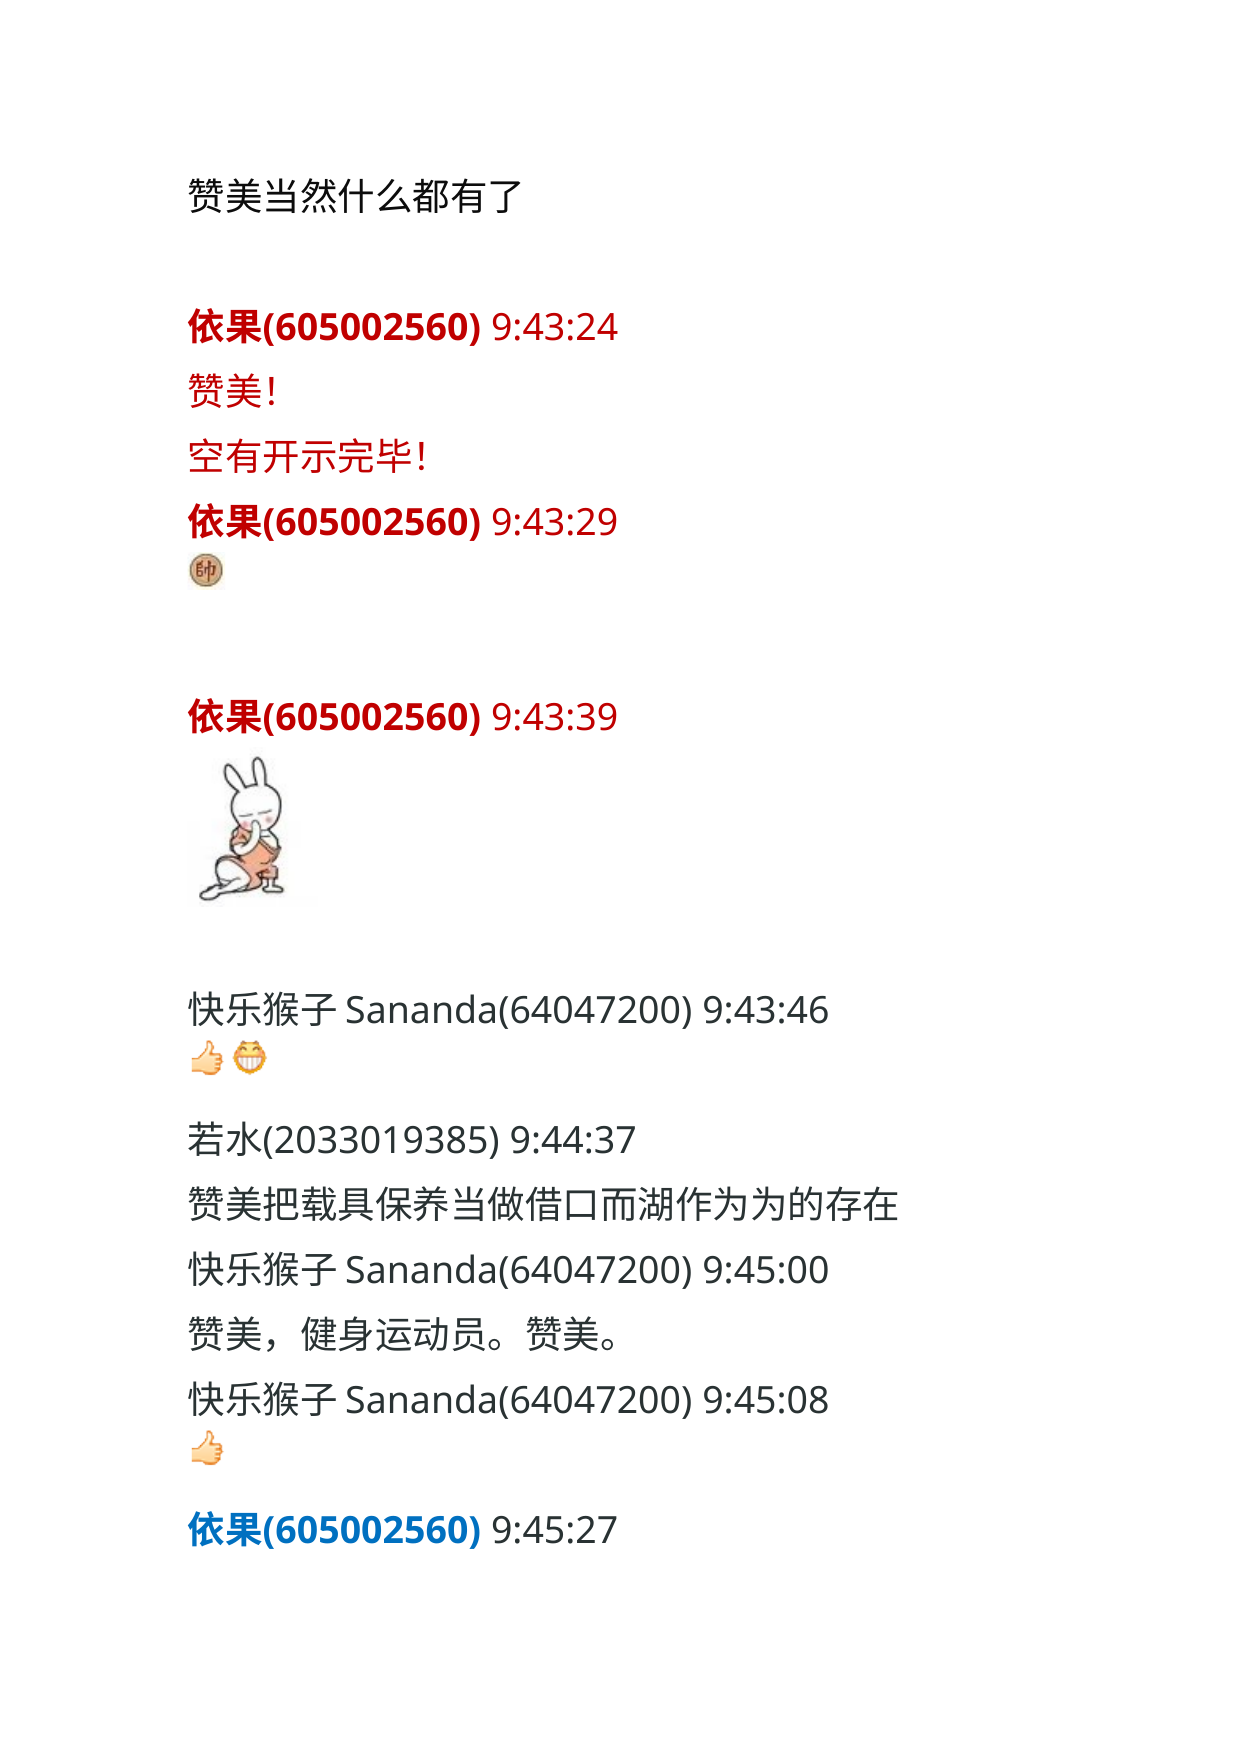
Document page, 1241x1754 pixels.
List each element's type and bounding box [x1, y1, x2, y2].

picture [187, 1039, 226, 1077]
picture [187, 552, 226, 590]
text [187, 162, 1053, 1559]
picture [187, 1429, 226, 1467]
picture [231, 1039, 269, 1077]
picture [187, 747, 318, 907]
